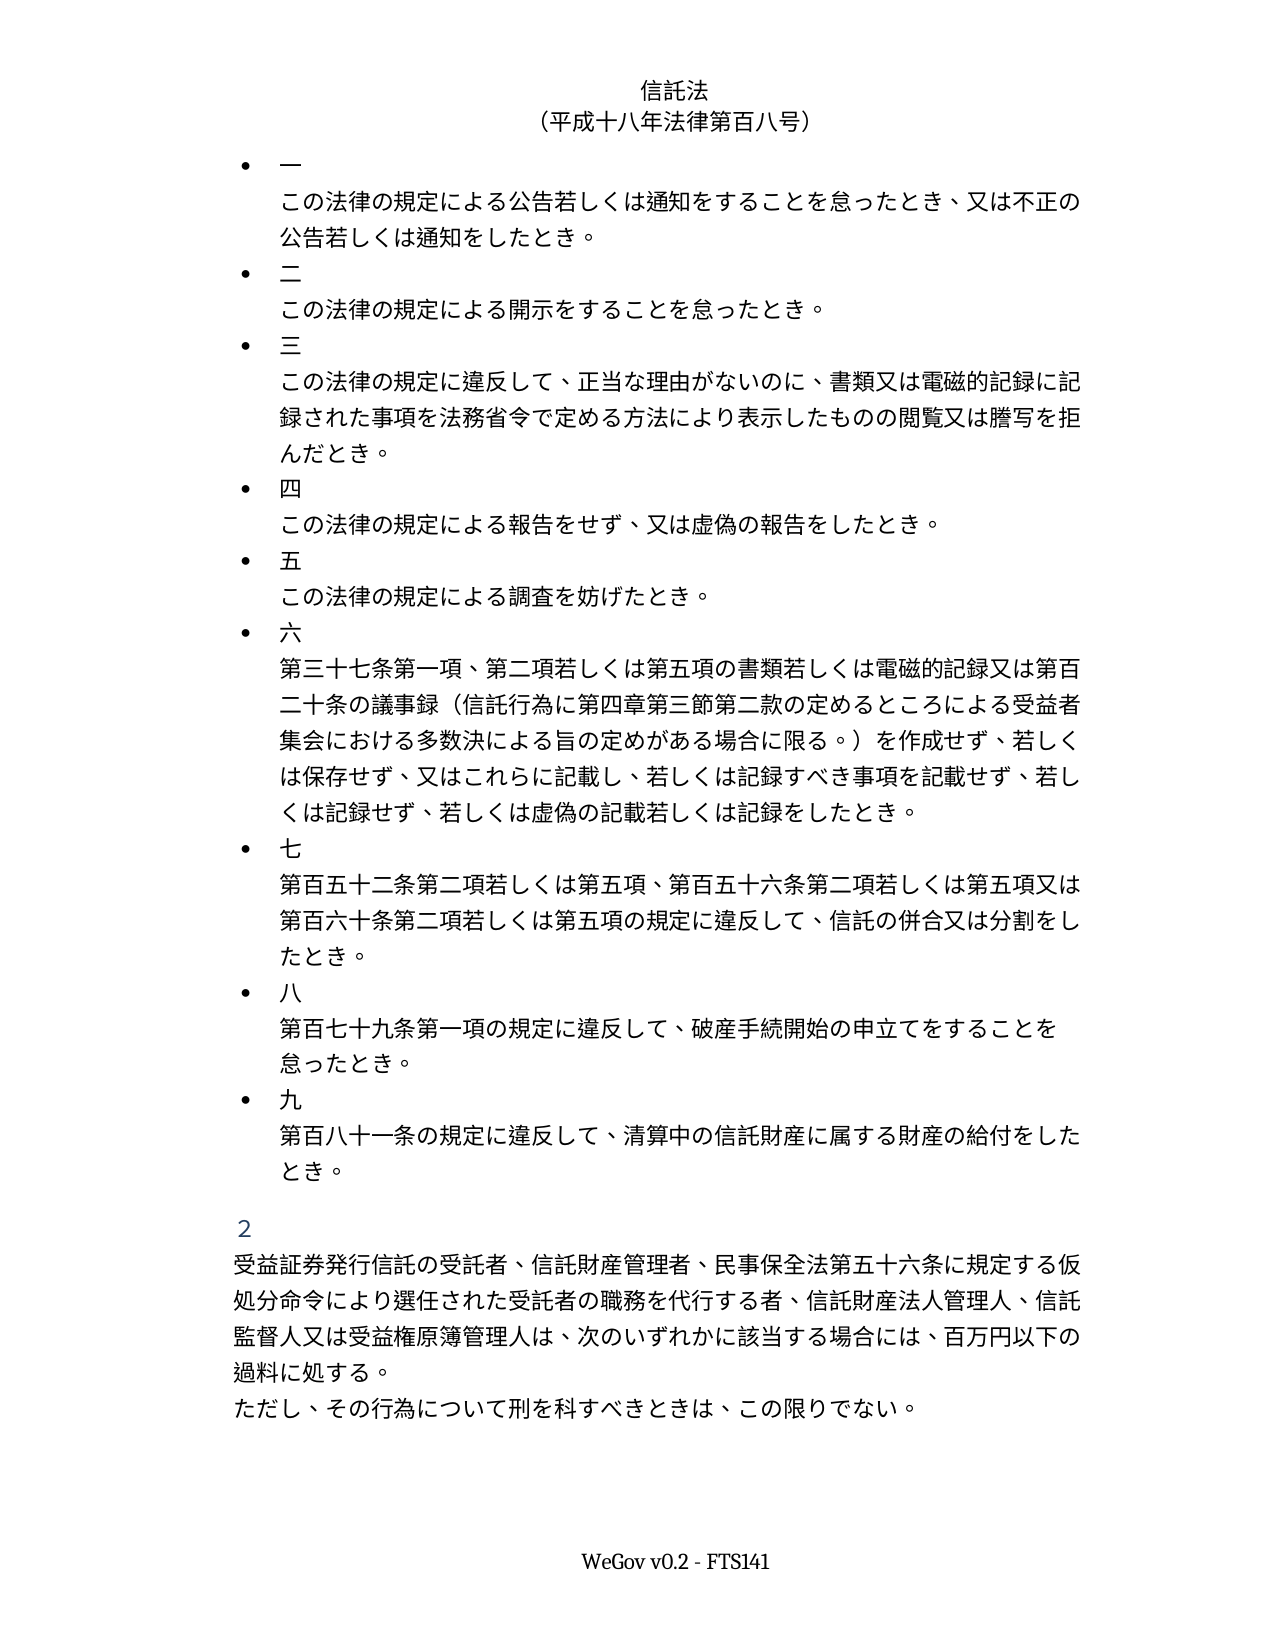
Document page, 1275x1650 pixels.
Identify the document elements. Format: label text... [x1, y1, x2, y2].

list 九 第百八十一条の規定に違反して、清算中の信託財産に属する財産の給付をしたとき。 [242, 1084, 1087, 1187]
text 受益証券発行信託の受託者、信託財産管理者、民事保全法第五十六条に規定する仮処分命令により選任された受託者の職務を代行する者、信託財産法人管理人、信託監督人又は受益権原簿管理人は、次のいずれかに該当する場合には、百万円以下の過料に処する。 ただし、その行為について刑を科すべきときは、この限りでない。 [233, 1249, 1087, 1424]
list 二 この法律の規定による開示をすることを怠ったとき。 [242, 258, 1087, 325]
list 八 第百七十九条第一項の規定に違反して、破産手続開始の申立てをすることを怠ったとき。 [242, 977, 1087, 1080]
list 一 この法律の規定による公告若しくは通知をすることを怠ったとき、又は不正の公告若しくは通知をしたとき。 [242, 150, 1087, 253]
list 七 第百五十二条第二項若しくは第五項、第百五十六条第二項若しくは第五項又は第百六十条第二項若しくは第五項の規定に違反して、信託の併合又は分割をしたとき。 [242, 833, 1087, 972]
subtitle ２ [233, 1213, 1087, 1244]
list 四 この法律の規定による報告をせず、又は虚偽の報告をしたとき。 [242, 473, 1087, 541]
list 六 第三十七条第一項、第二項若しくは第五項の書類若しくは電磁的記録又は第百二十条の議事録（信託行為に第四章第三節第二款の定めるところによる受益者集会における多数決による旨の定めがある場合に限る。）を作成せず、若しくは保存せず、又はこれらに記載し、若しくは記録すべき事項を記載せず、若しくは記録せず、若しくは虚偽の記載若しくは記録をしたとき。 [242, 617, 1087, 828]
list 五 この法律の規定による調査を妨げたとき。 [242, 545, 1087, 612]
list 三 この法律の規定に違反して、正当な理由がないのに、書類又は電磁的記録に記録された事項を法務省令で定める方法により表示したものの閲覧又は謄写を拒んだとき。 [242, 330, 1087, 469]
